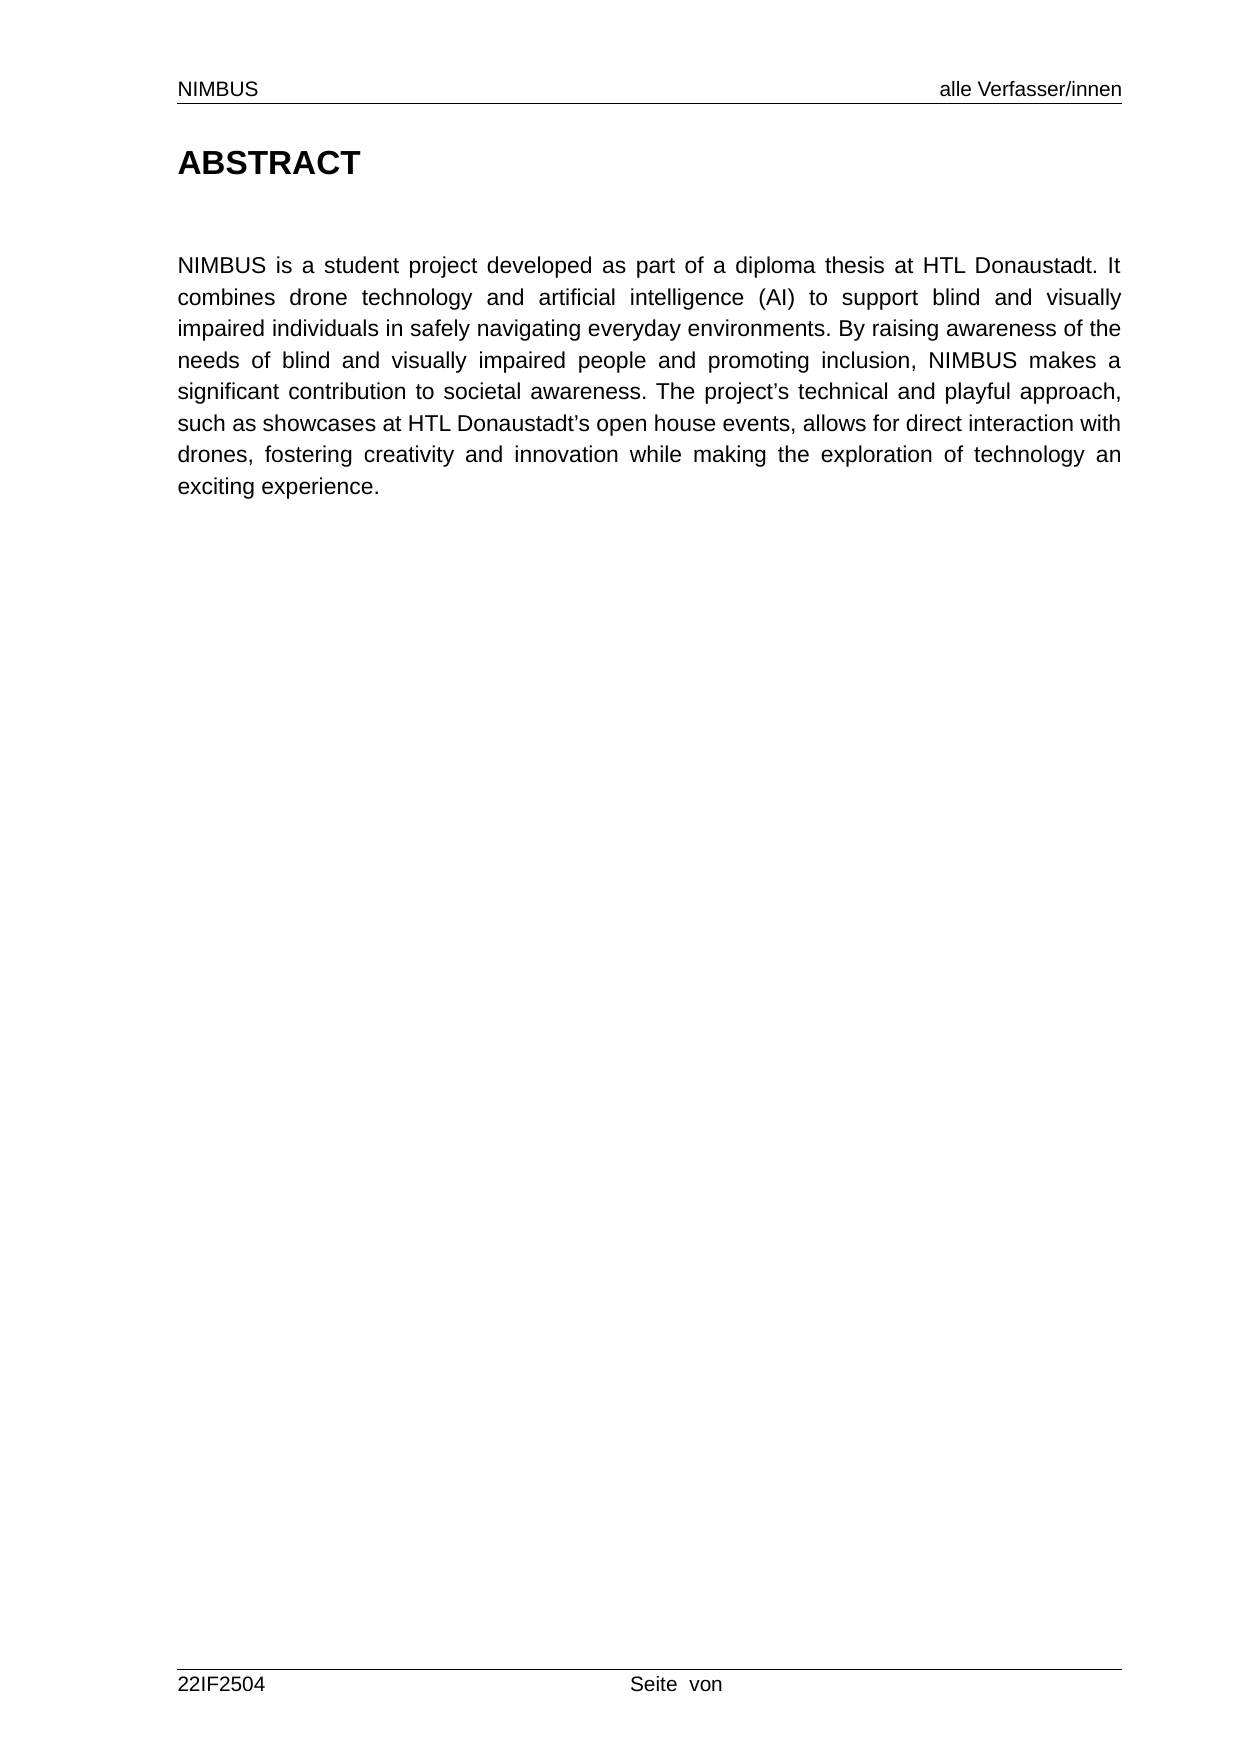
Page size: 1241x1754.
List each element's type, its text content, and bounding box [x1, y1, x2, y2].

text NIMBUS is a student project developed as part of a diploma thesis at HTL Donaustadt. It combines drone technology and artificial intelligence (AI) to support blind and visually impaired individuals in safely navigating everyday environments. By raising awareness of the needs of blind and visually impaired people and promoting inclusion, NIMBUS makes a significant contribution to societal awareness. The project’s technical and playful approach, such as showcases at HTL Donaustadt’s open house events, allows for direct interaction with drones, fostering creativity and innovation while making the exploration of technology an exciting experience. [177, 252, 1122, 499]
text Abstract [177, 143, 1122, 182]
